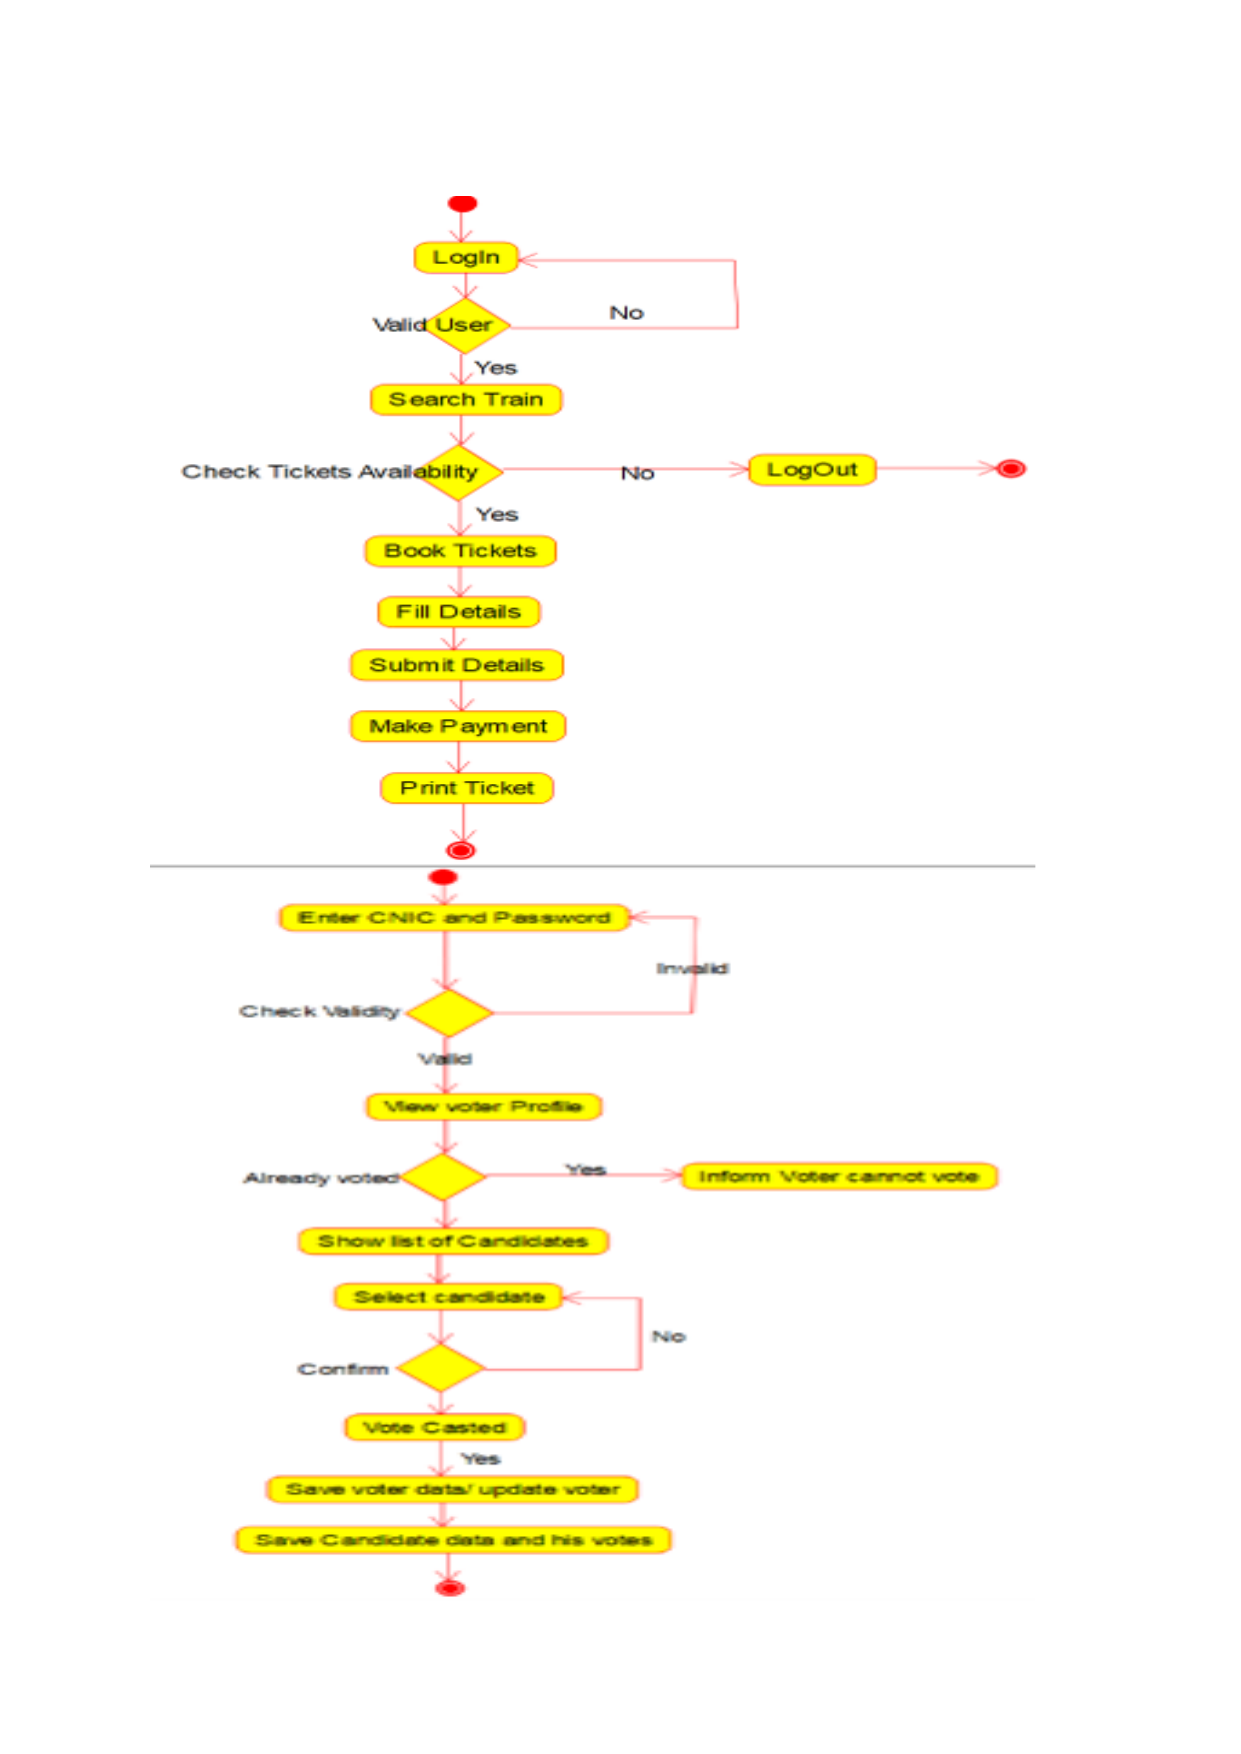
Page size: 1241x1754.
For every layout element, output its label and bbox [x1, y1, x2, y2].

picture [150, 196, 1084, 863]
picture [150, 864, 1036, 1601]
